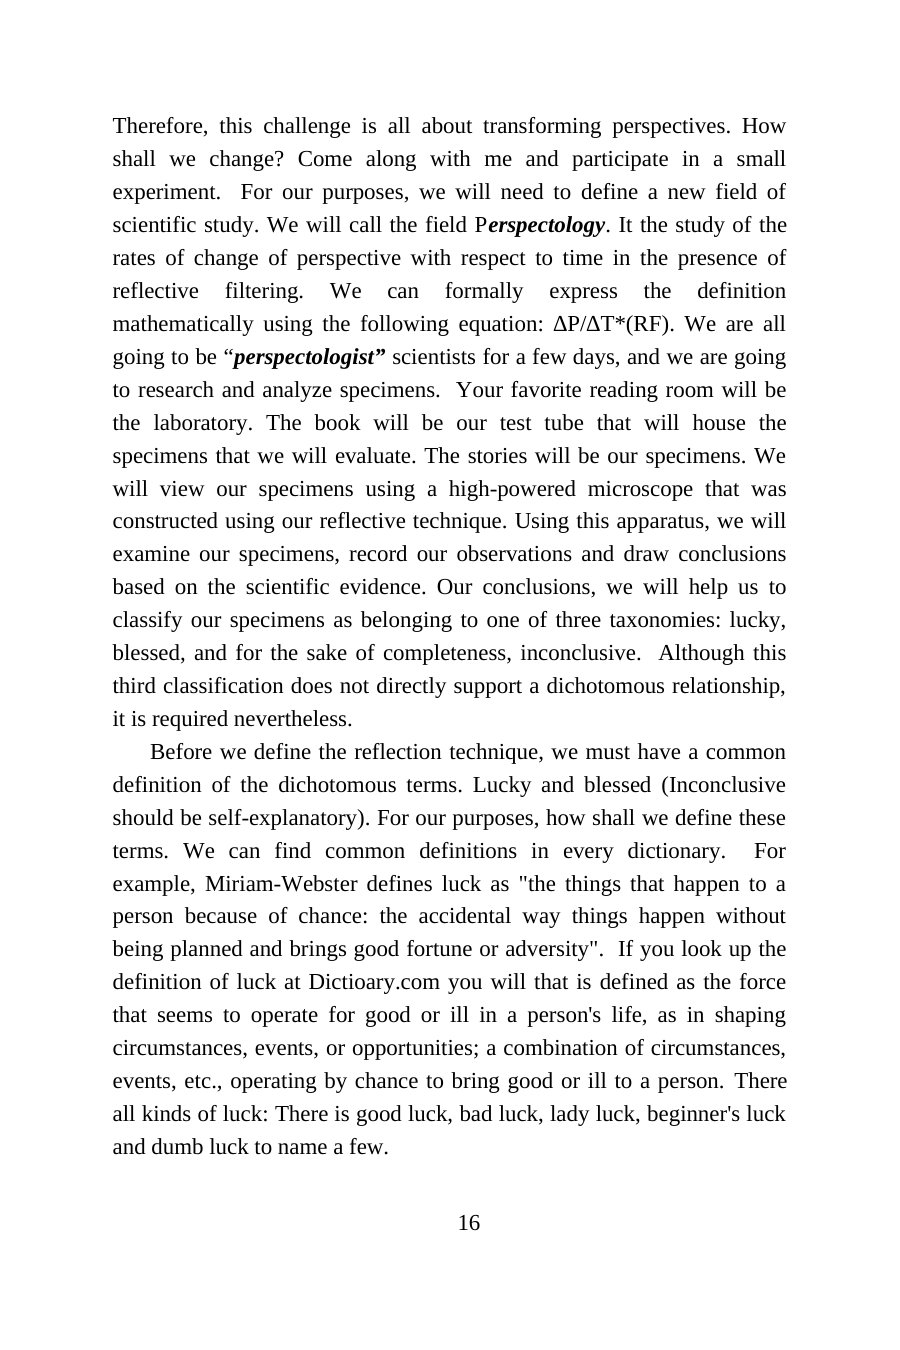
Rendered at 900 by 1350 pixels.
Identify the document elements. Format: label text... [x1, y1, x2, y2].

text Therefore, this challenge is all about transforming perspectives. How shall we change? Come along with me and participate in a small experiment. For our purposes, we will need to define a new field of scientific study. We will call the field Perspectology. It the study of the rates of change of perspective with respect to time in the presence of reflective filtering. We can formally express the definition mathematically using the following equation: ∆P/∆T*(RF). We are all going to be “perspectologist” scientists for a few days, and we are going to research and analyze specimens. Your favorite reading room will be the laboratory. The book will be our test tube that will house the specimens that we will evaluate. The stories will be our specimens. We will view our specimens using a high-powered microscope that was constructed using our reflective technique. Using this apparatus, we will examine our specimens, record our observations and draw conclusions based on the scientific evidence. Our conclusions, we will help us to classify our specimens as belonging to one of three taxonomies: lucky, blessed, and for the sake of completeness, inconclusive. Although this third classification does not directly support a dichotomous relationship, it is required nevertheless. [112, 112, 787, 731]
text Before we define the reflection technique, we must have a common definition of the dichotomous terms. Lucky and blessed (Inconclusive should be self-explanatory). For our purposes, how shall we define these terms. We can find common definitions in every dictionary. For example, Miriam-Webster defines luck as "the things that happen to a person because of chance: the accidental way things happen without being planned and brings good fortune or adversity". If you look up the definition of luck at Dictioary.com you will that is defined as the force that seems to operate for good or ill in a person's life, as in shaping circumstances, events, or opportunities; a combination of circumstances, events, etc., operating by chance to bring good or ill to a person. There all kinds of luck: There is good luck, bad luck, lady luck, beginner's luck and dumb luck to name a few. [112, 738, 787, 1159]
